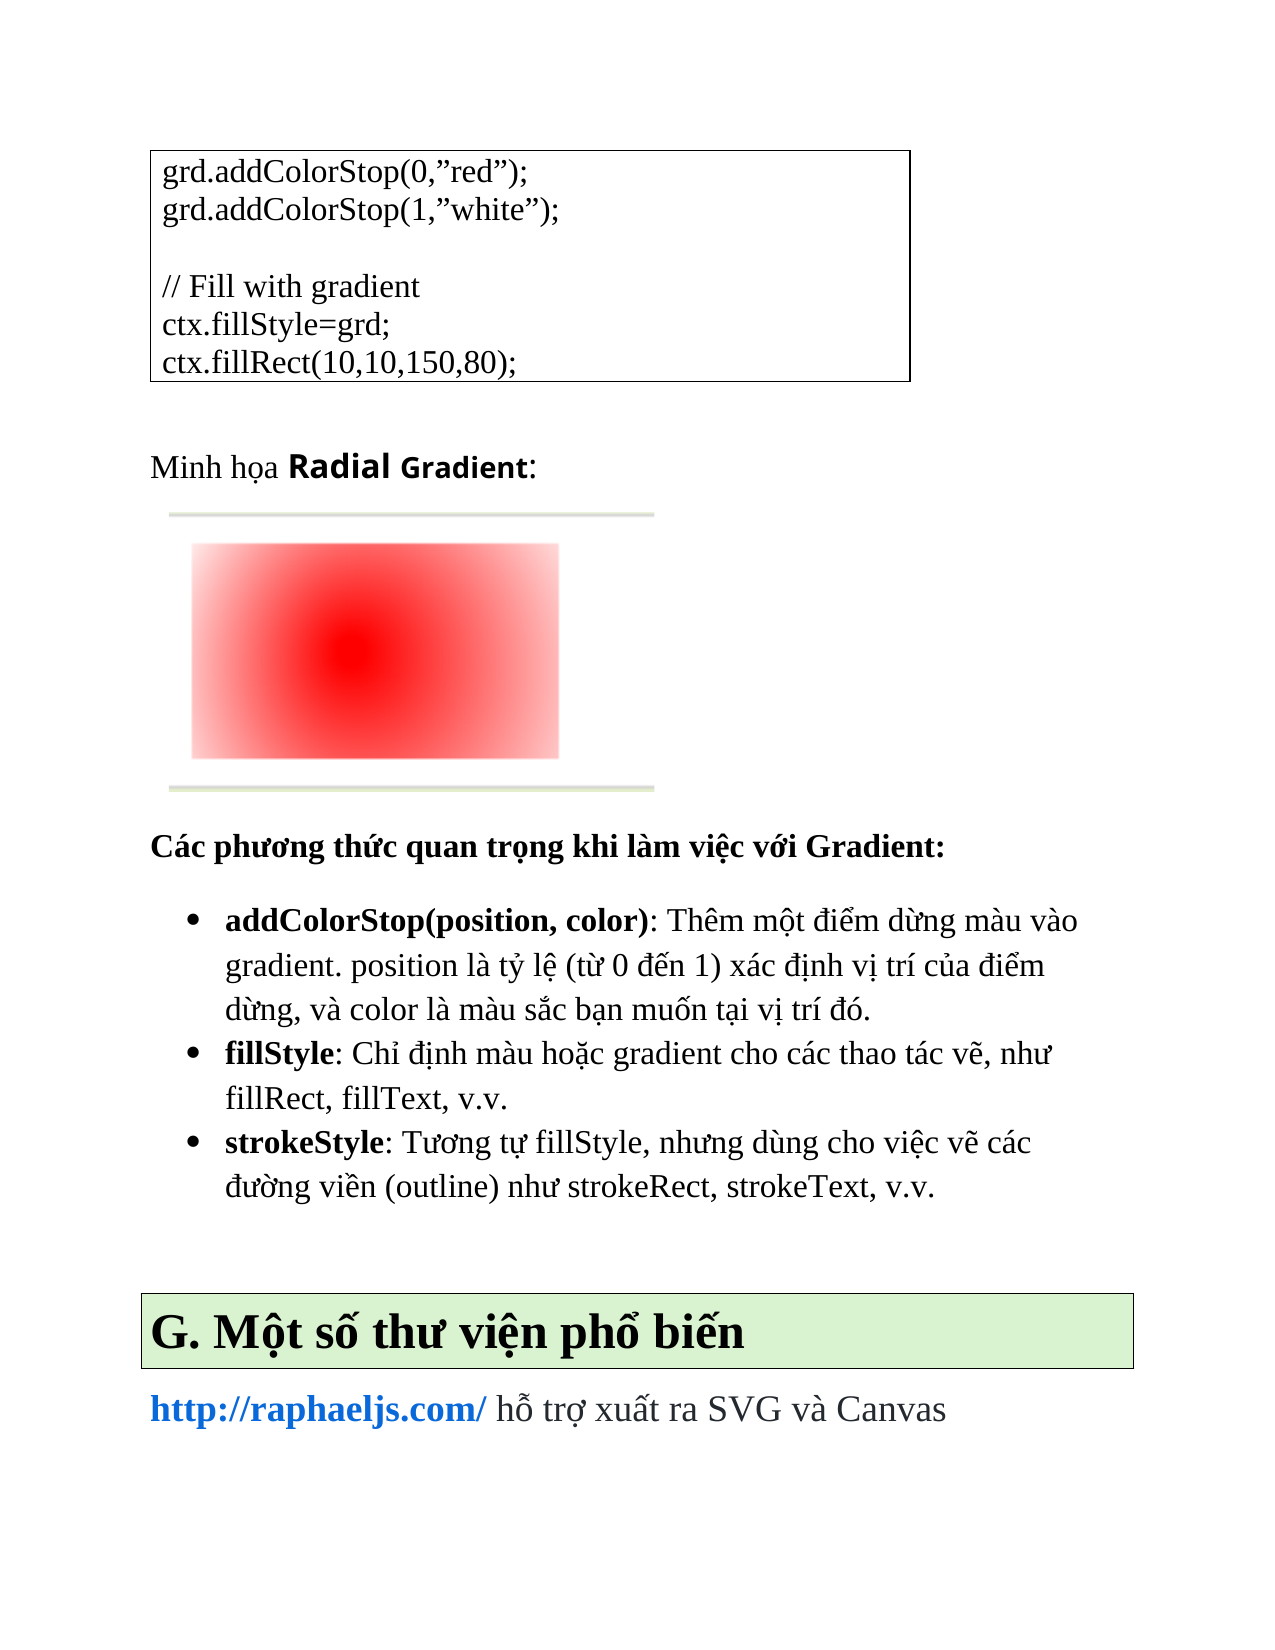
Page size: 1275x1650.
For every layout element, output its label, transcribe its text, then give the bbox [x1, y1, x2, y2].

list addColorStop(position, color): Thêm một điểm dừng màu vào gradient. position là tỷ lệ (từ 0 đến 1) xác định vị trí của điểm dừng, và color là màu sắc bạn muốn tại vị trí đó. [187, 900, 1125, 1027]
subtitle G. Một số thư viện phổ biến [142, 1294, 1133, 1368]
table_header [151, 151, 909, 381]
list strokeStyle: Tương tự fillStyle, nhưng dùng cho việc vẽ các đường viền (outline) như strokeRect, strokeText, v.v. [187, 1122, 1125, 1205]
list fillStyle: Chỉ định màu hoặc gradient cho các thao tác vẽ, như fillRect, fillText, v.v. [187, 1033, 1125, 1116]
text Minh họa Radial Gradient: [150, 443, 1125, 488]
text http://raphaeljs.com/ hỗ trợ xuất ra SVG và Canvas [150, 1387, 1125, 1430]
subtitle Các phương thức quan trọng khi làm việc với Gradient: [150, 827, 1125, 865]
